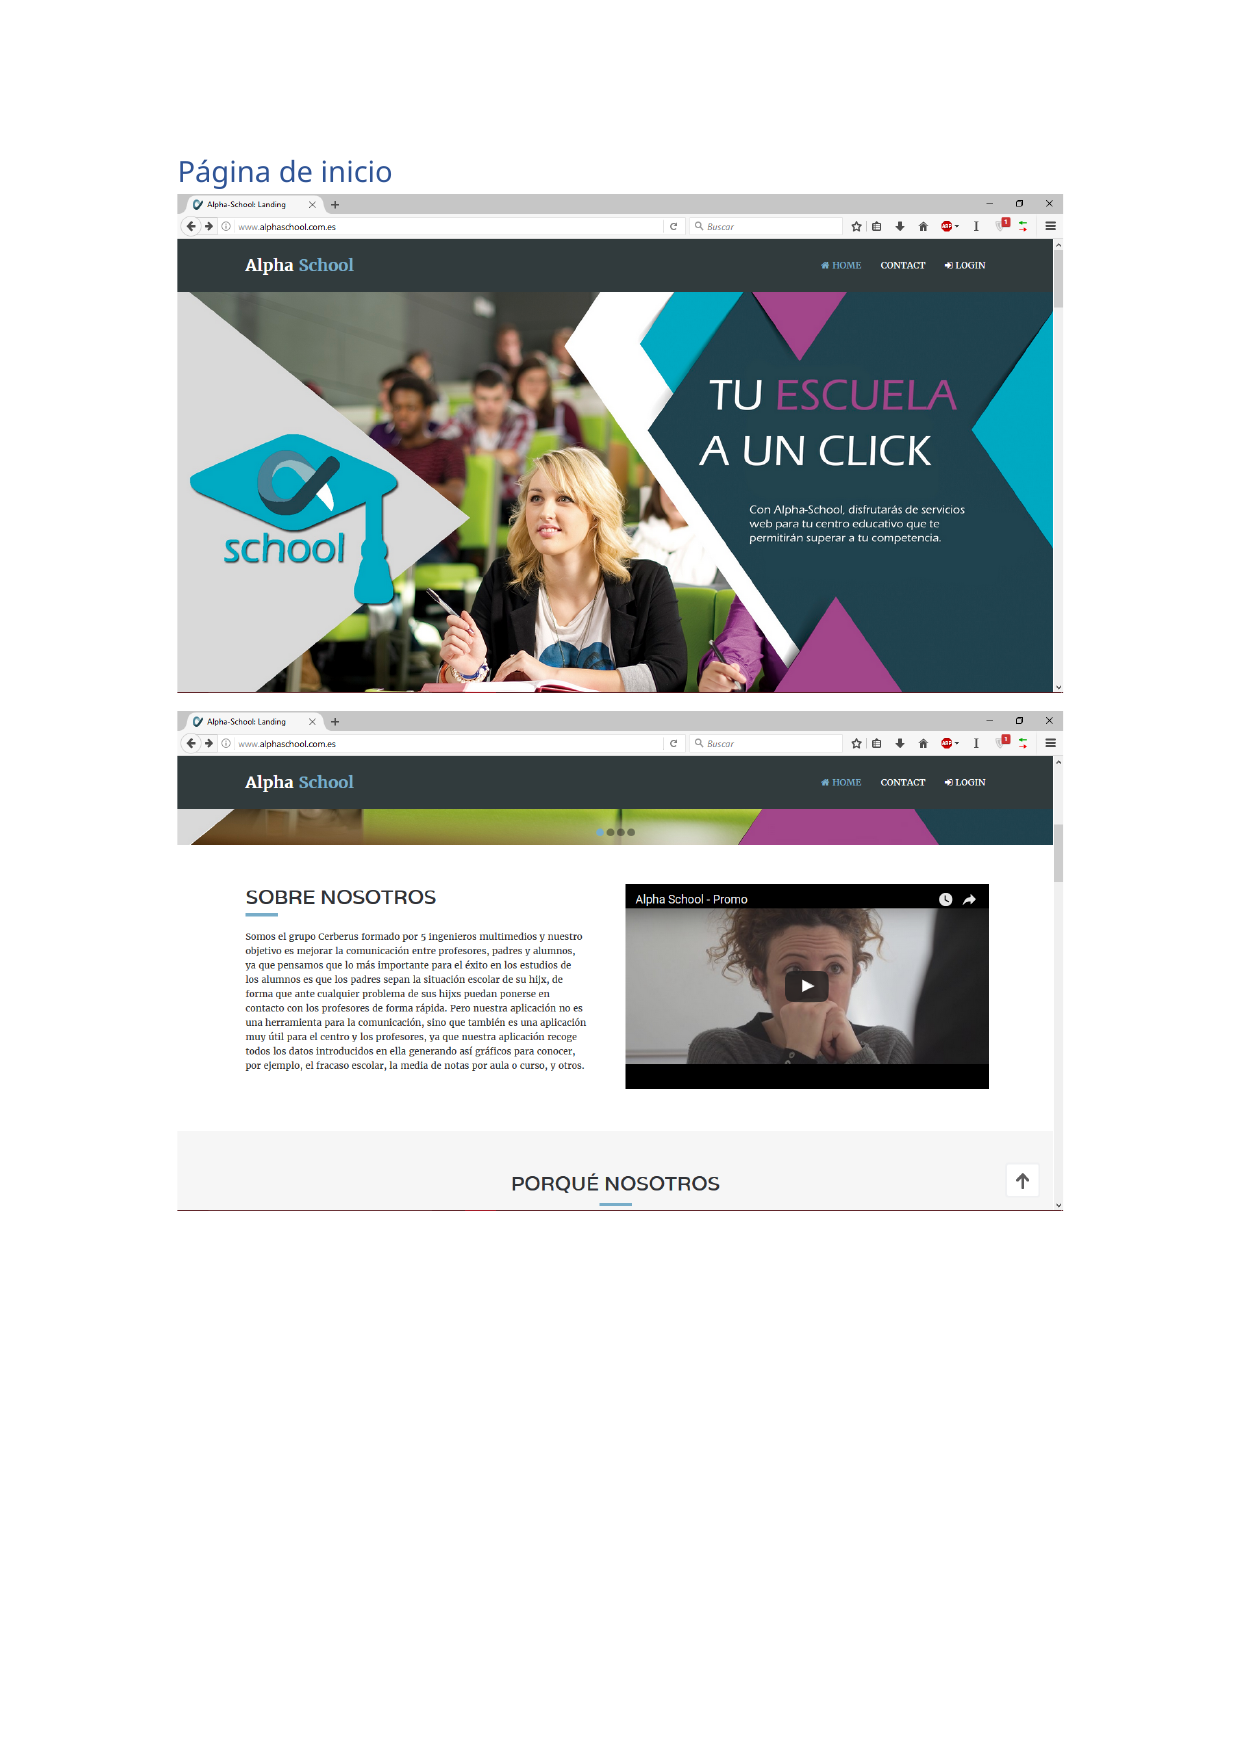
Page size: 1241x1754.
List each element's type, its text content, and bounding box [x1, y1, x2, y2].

subtitle Página de inicio [177, 152, 1063, 191]
picture [177, 194, 1064, 693]
picture [177, 711, 1064, 1211]
